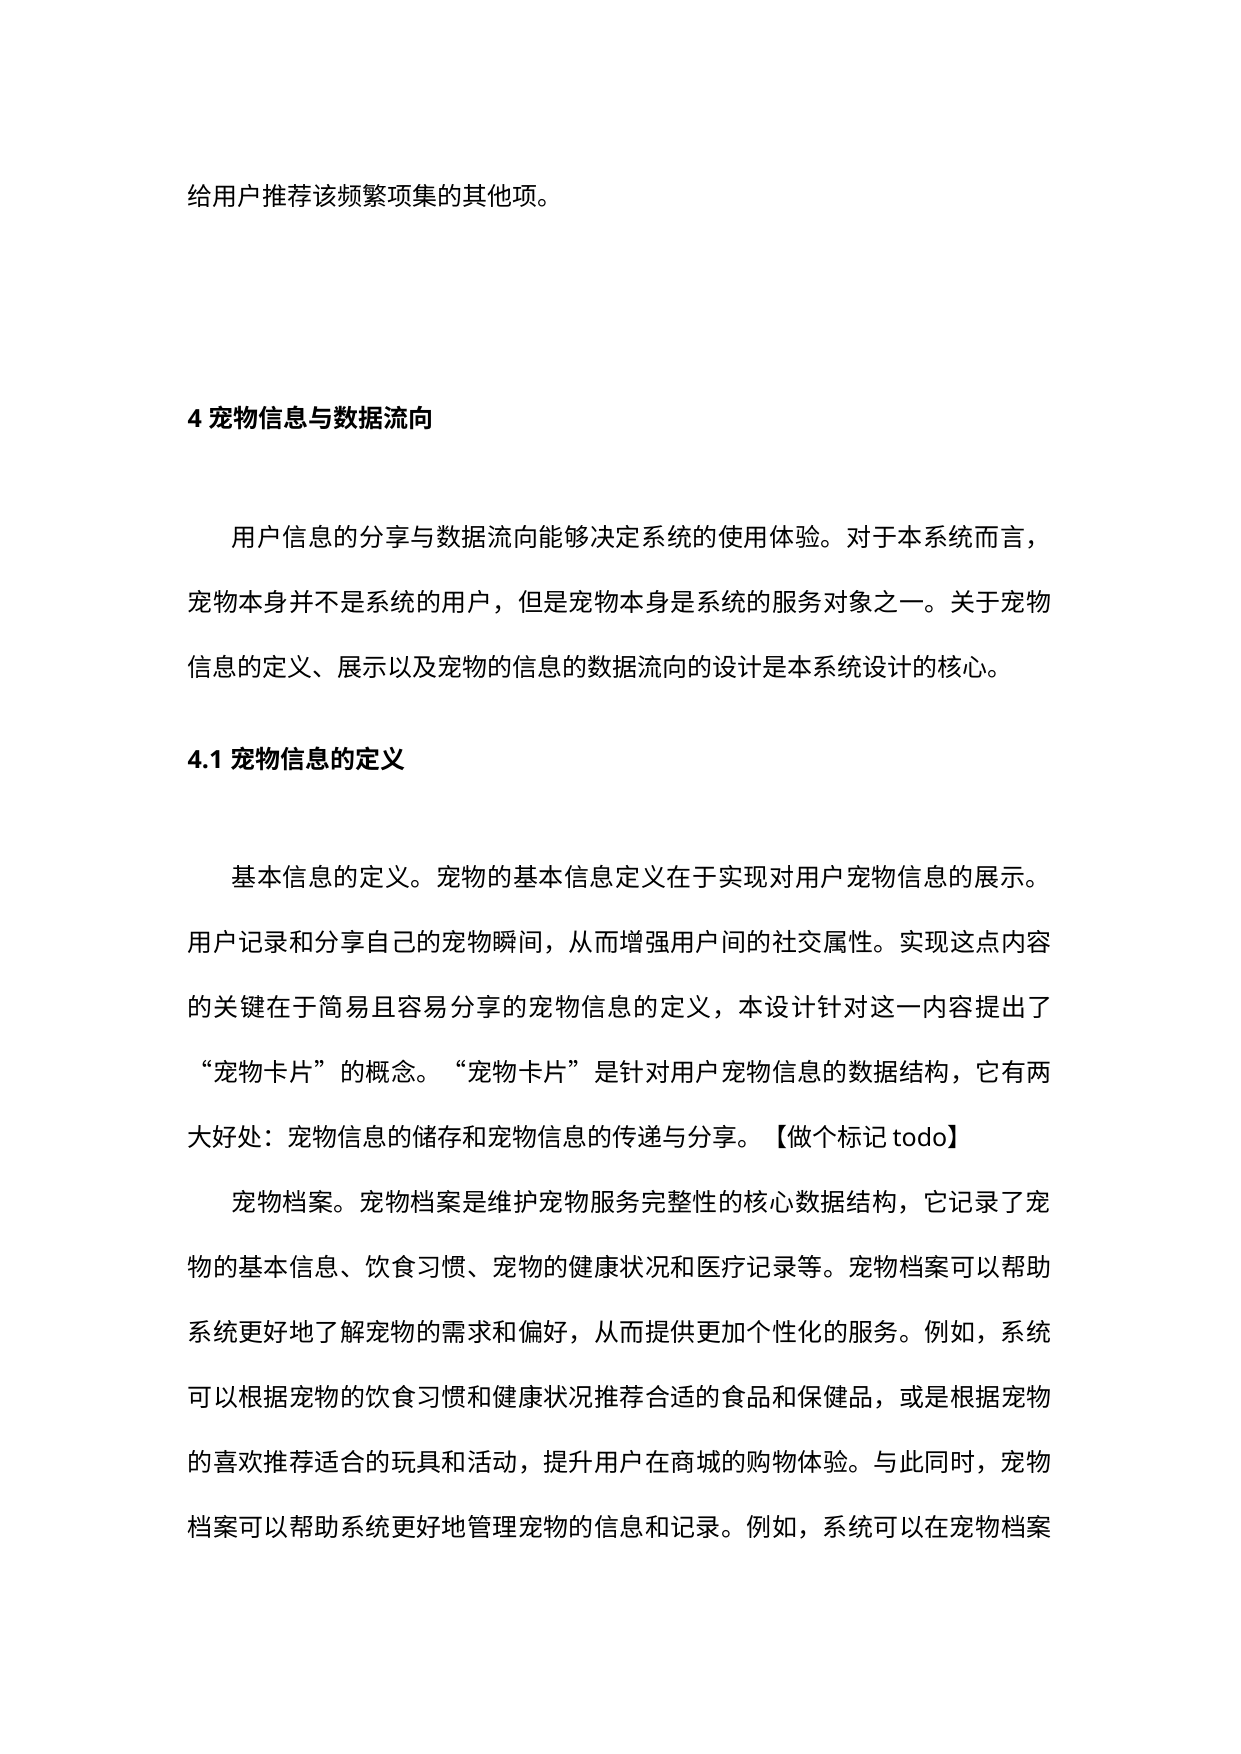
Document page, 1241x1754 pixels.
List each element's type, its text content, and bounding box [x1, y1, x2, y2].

subtitle 4 宠物信息与数据流向 [187, 384, 1053, 449]
text 对于本系统而言，用户的关注数据集所形成的用户关注事务集就非常适合做关联性分型，分析关注对象的频繁项集，当用户触发关注频繁项集的项时，给用户推荐该频繁项集的其他项。 [187, 162, 1053, 227]
text 基本信息的定义。宠物的基本信息定义在于实现对用户宠物信息的展示。用户记录和分享自己的宠物瞬间，从而增强用户间的社交属性。实现这点内容的关键在于简易且容易分享的宠物信息的定义，本设计针对这一内容提出了“宠物卡片”的概念。“宠物卡片”是针对用户宠物信息的数据结构，它有两大好处：宠物信息的储存和宠物信息的传递与分享。【做个标记todo】 [187, 843, 1053, 1168]
subtitle 4.1 宠物信息的定义 [187, 725, 1053, 790]
text 用户信息的分享与数据流向能够决定系统的使用体验。对于本系统而言，宠物本身并不是系统的用户，但是宠物本身是系统的服务对象之一。关于宠物信息的定义、展示以及宠物的信息的数据流向的设计是本系统设计的核心。 [187, 503, 1053, 698]
